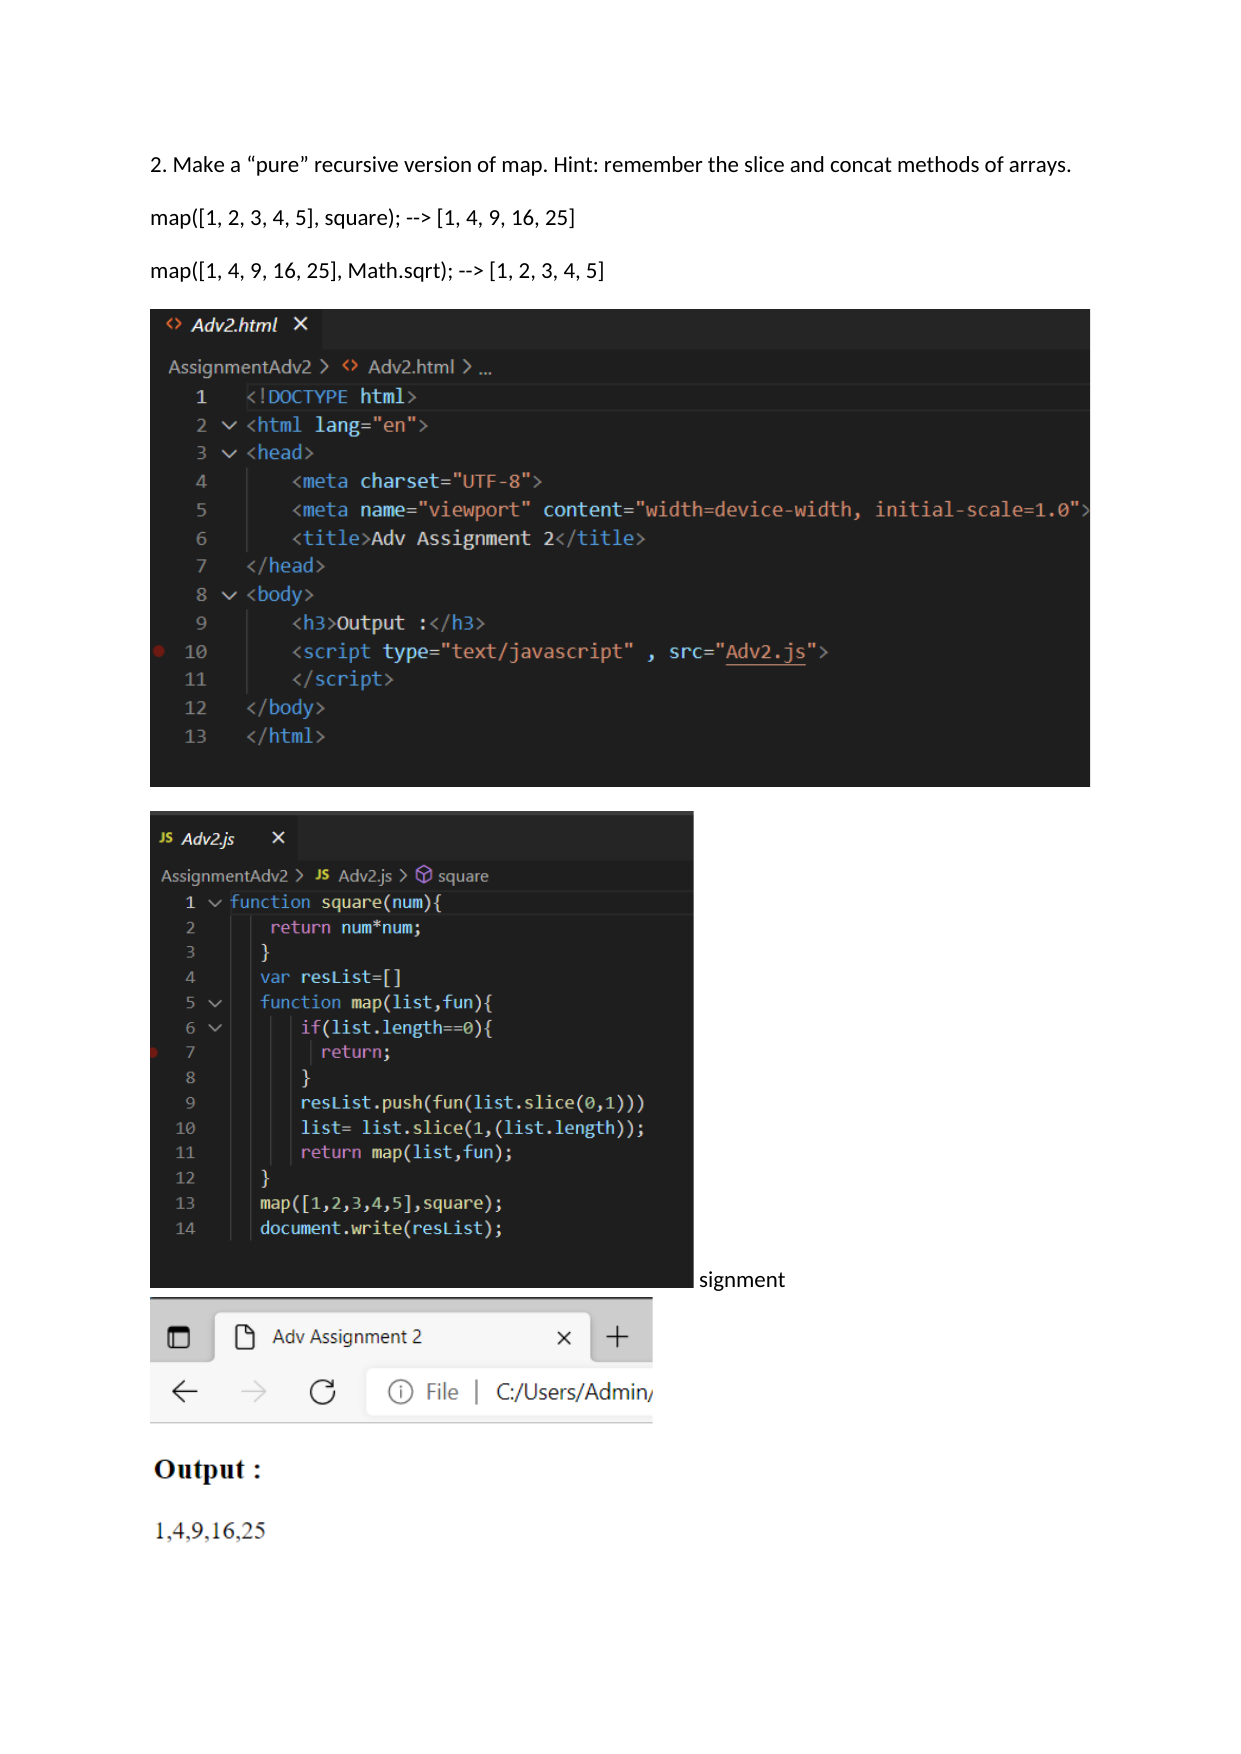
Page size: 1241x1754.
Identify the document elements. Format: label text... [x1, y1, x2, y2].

text map([1, 4, 9, 16, 25], Math.sqrt); --> [1, 2, 3, 4, 5] [150, 256, 1090, 284]
picture [150, 309, 1091, 787]
picture [150, 1297, 653, 1580]
text 2. Make a “pure” recursive version of map. Hint: remember the slice and concat methods of arrays. [150, 150, 1090, 178]
text map([1, 2, 3, 4, 5], square); --> [1, 4, 9, 16, 25] [150, 203, 1090, 231]
picture [150, 811, 694, 1288]
